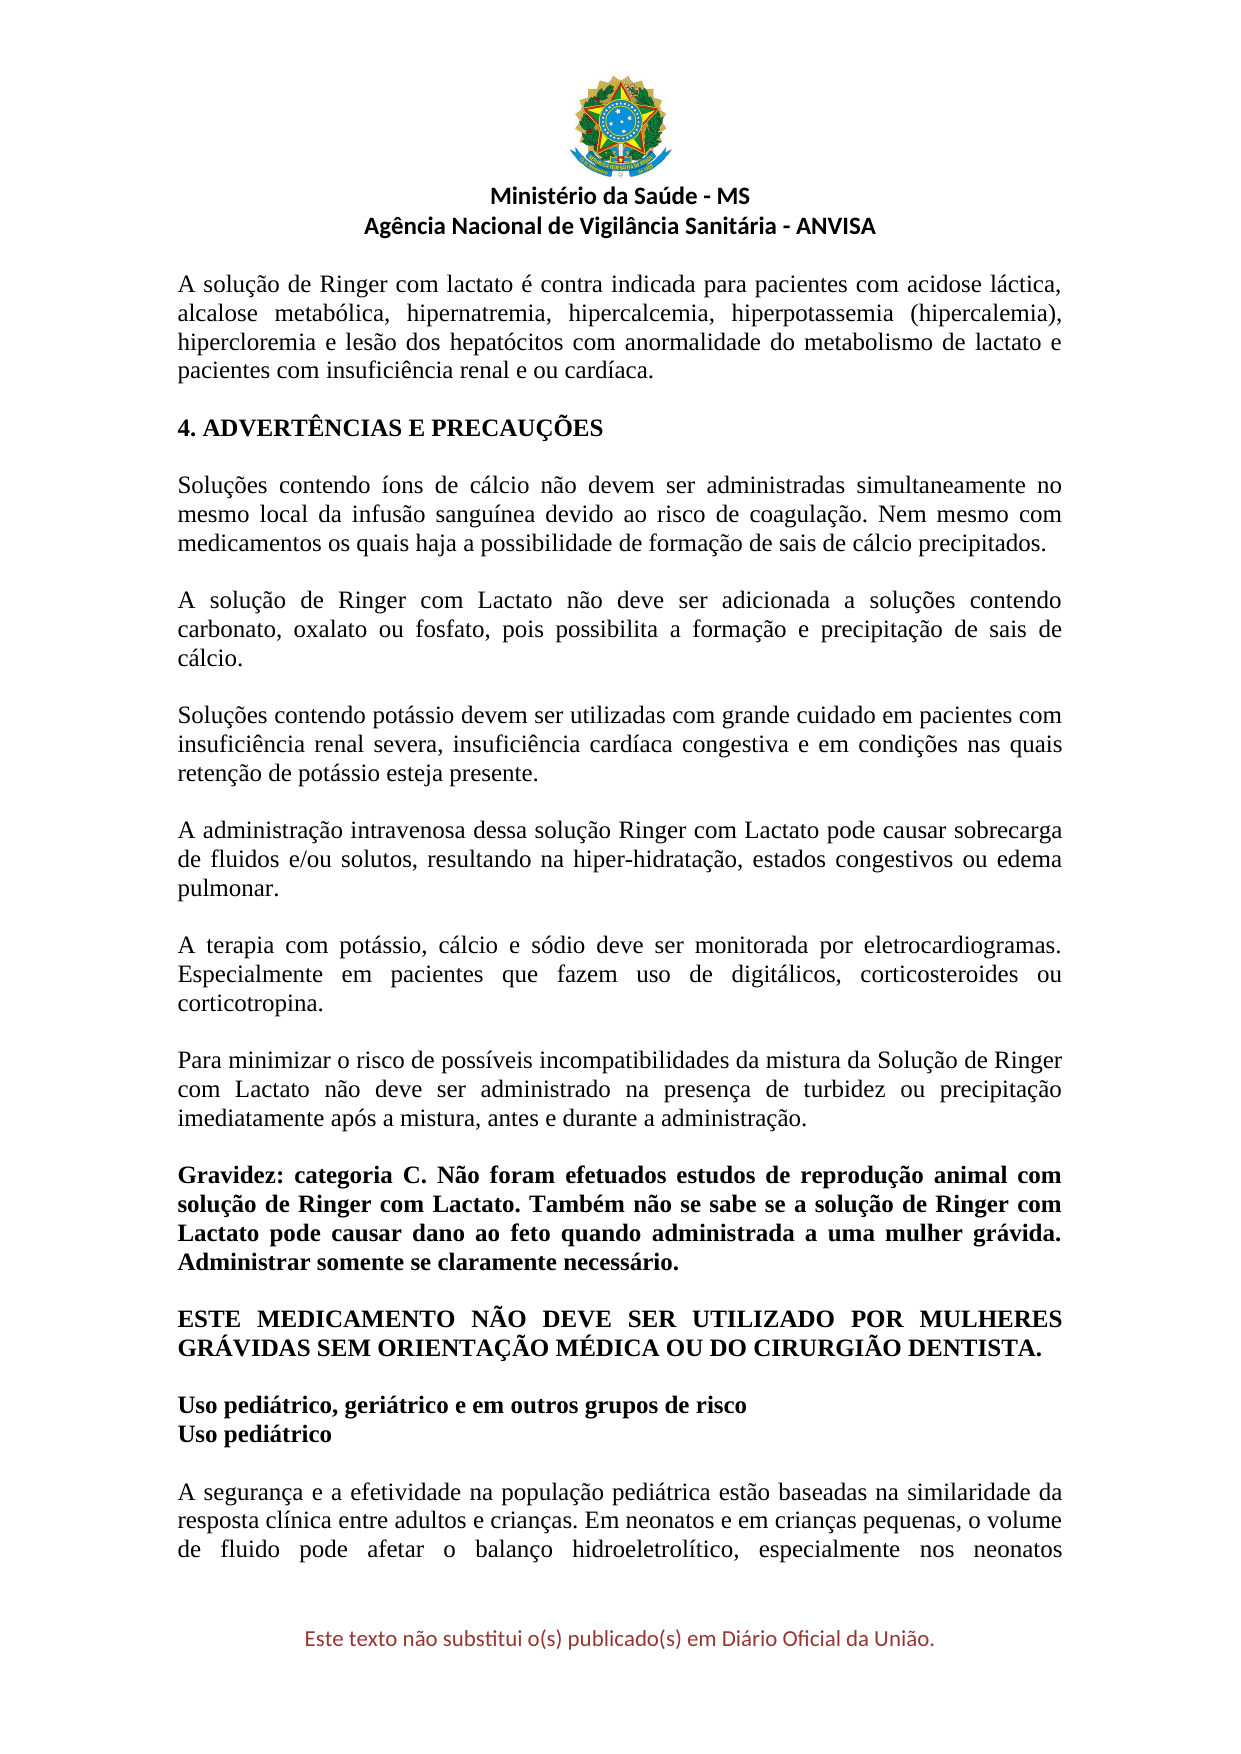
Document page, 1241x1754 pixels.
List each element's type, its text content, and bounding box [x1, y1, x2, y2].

picture [566, 73, 674, 180]
text A solução de Ringer com Lactato não deve ser adicionada a soluções contendo carbonato, oxalato ou fosfato, pois possibilita a formação e precipitação de sais de cálcio. [177, 585, 1063, 672]
text Gravidez: categoria C. Não foram efetuados estudos de reprodução animal com solução de Ringer com Lactato. Também não se sabe se a solução de Ringer com Lactato pode causar dano ao feto quando administrada a uma mulher grávida. Administrar somente se claramente necessário. [177, 1160, 1063, 1275]
text Para minimizar o risco de possíveis incompatibilidades da mistura da Solução de Ringer com Lactato não deve ser administrado na presença de turbidez ou precipitação imediatamente após a mistura, antes e durante a administração. [177, 1045, 1063, 1132]
text Uso pediátrico [177, 1419, 1063, 1448]
text Soluções contendo íons de cálcio não devem ser administradas simultaneamente no mesmo local da infusão sanguínea devido ao risco de coagulação. Nem mesmo com medicamentos os quais haja a possibilidade de formação de sais de cálcio precipitados. [177, 470, 1063, 557]
text A solução de Ringer com lactato é contra indicada para pacientes com acidose láctica, alcalose metabólica, hipernatremia, hipercalcemia, hiperpotassemia (hipercalemia), hipercloremia e lesão dos hepatócitos com anormalidade do metabolismo de lactato e pacientes com insuficiência renal e ou cardíaca. [177, 269, 1063, 384]
text A administração intravenosa dessa solução Ringer com Lactato pode causar sobrecarga de fluidos e/ou solutos, resultando na hiper-hidratação, estados congestivos ou edema pulmonar. [177, 815, 1063, 902]
text 4. ADVERTÊNCIAS E PRECAUÇÕES [177, 413, 1063, 442]
text Uso pediátrico, geriátrico e em outros grupos de risco [177, 1390, 1063, 1419]
text Soluções contendo potássio devem ser utilizadas com grande cuidado em pacientes com insuficiência renal severa, insuficiência cardíaca congestiva e em condições nas quais retenção de potássio esteja presente. [177, 700, 1063, 787]
text A terapia com potássio, cálcio e sódio deve ser monitorada por eletrocardiogramas. Especialmente em pacientes que fazem uso de digitálicos, corticosteroides ou corticotropina. [177, 930, 1063, 1017]
text ESTE MEDICAMENTO NÃO DEVE SER UTILIZADO POR MULHERES GRÁVIDAS SEM ORIENTAÇÃO MÉDICA OU DO CIRURGIÃO DENTISTA. [177, 1304, 1063, 1362]
